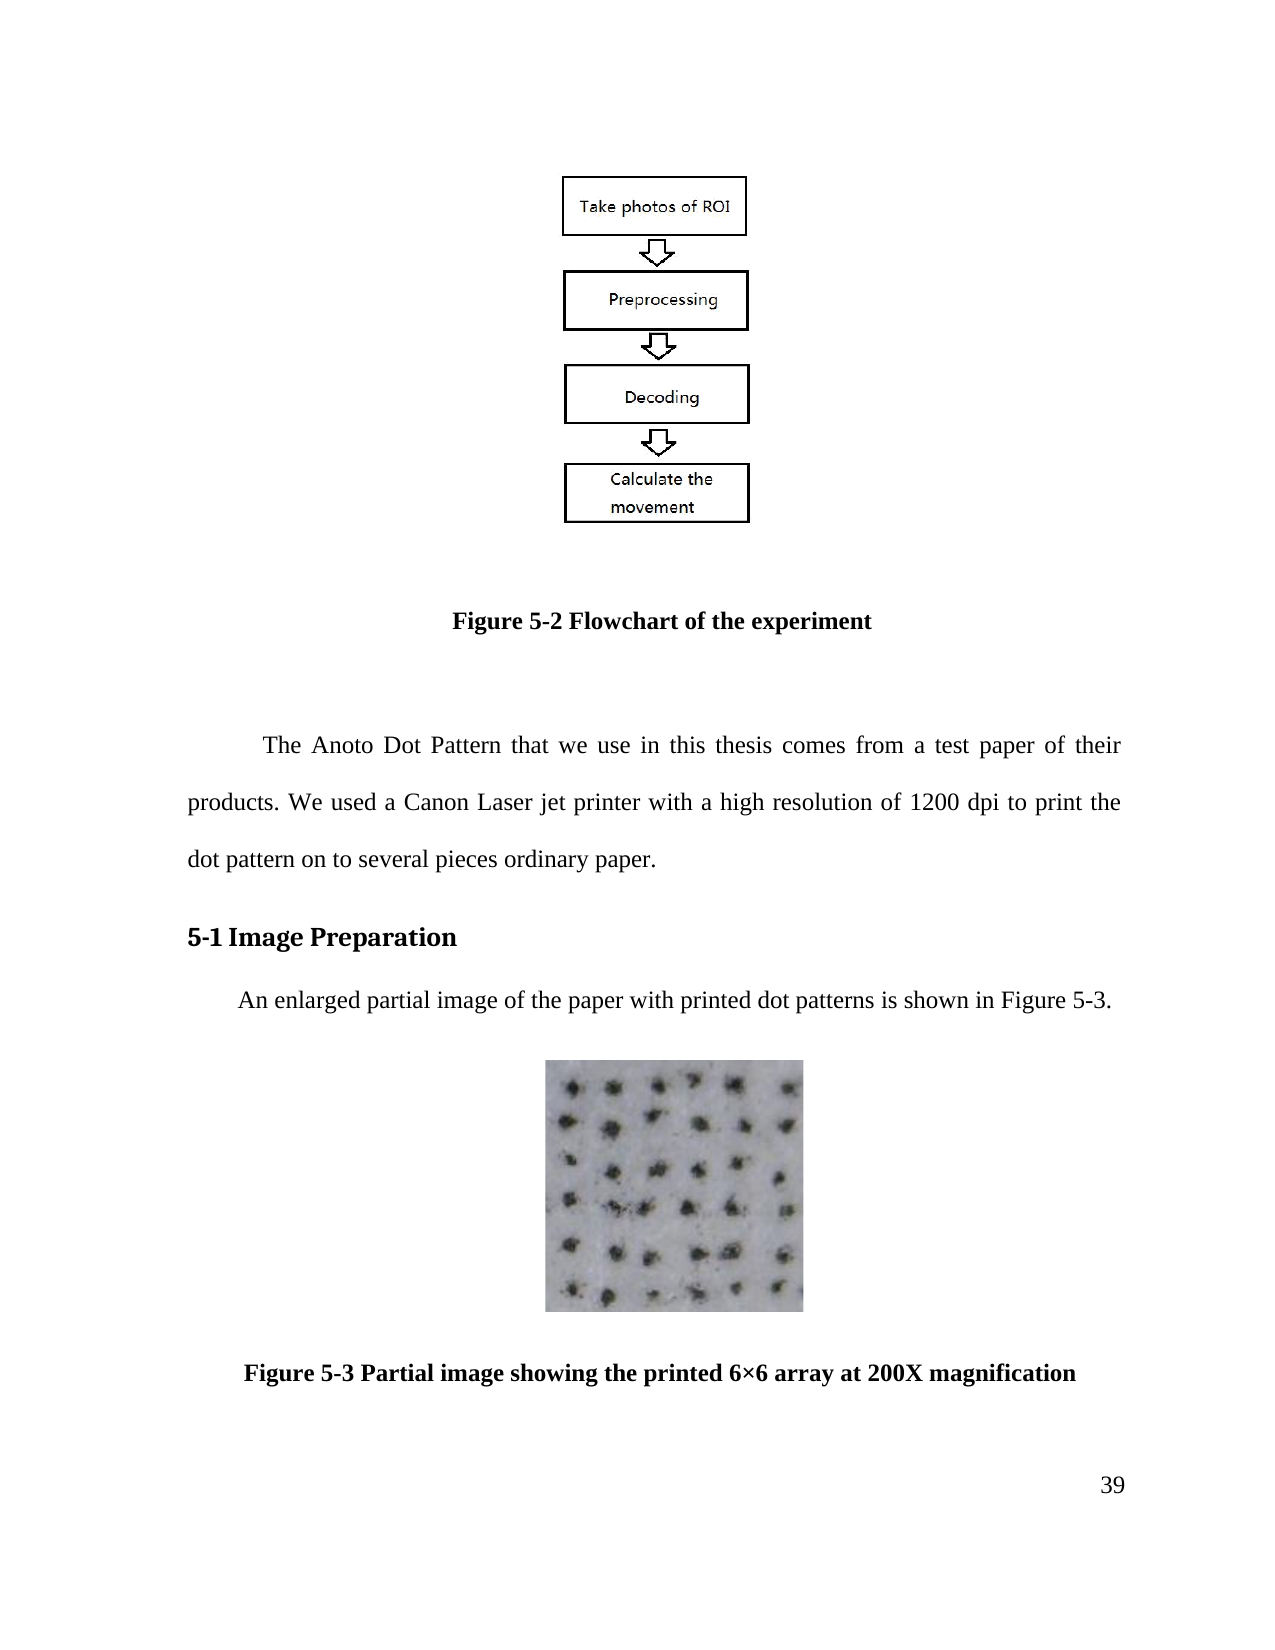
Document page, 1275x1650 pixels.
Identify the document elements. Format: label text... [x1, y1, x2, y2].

text An enlarged partial image of the paper with printed dot patterns is shown in Figure 5-3. [237, 986, 1125, 1014]
text Figure 5-3 Partial image showing the printed 6×6 array at 200X magnification [244, 1358, 1125, 1387]
picture [545, 1060, 804, 1312]
text 5-1 Image Preparation [187, 922, 1125, 953]
text The Anoto Dot Pattern that we use in this thesis comes from a test paper of their products. We used a Canon Laser jet printer with a high resolution of 1200 dpi to print the dot pattern on to several pieces ordinary paper. [187, 730, 1123, 873]
picture [461, 150, 888, 561]
text Figure 5-2 Flowchart of the experiment [452, 606, 1125, 635]
text 39 [150, 1470, 1125, 1498]
